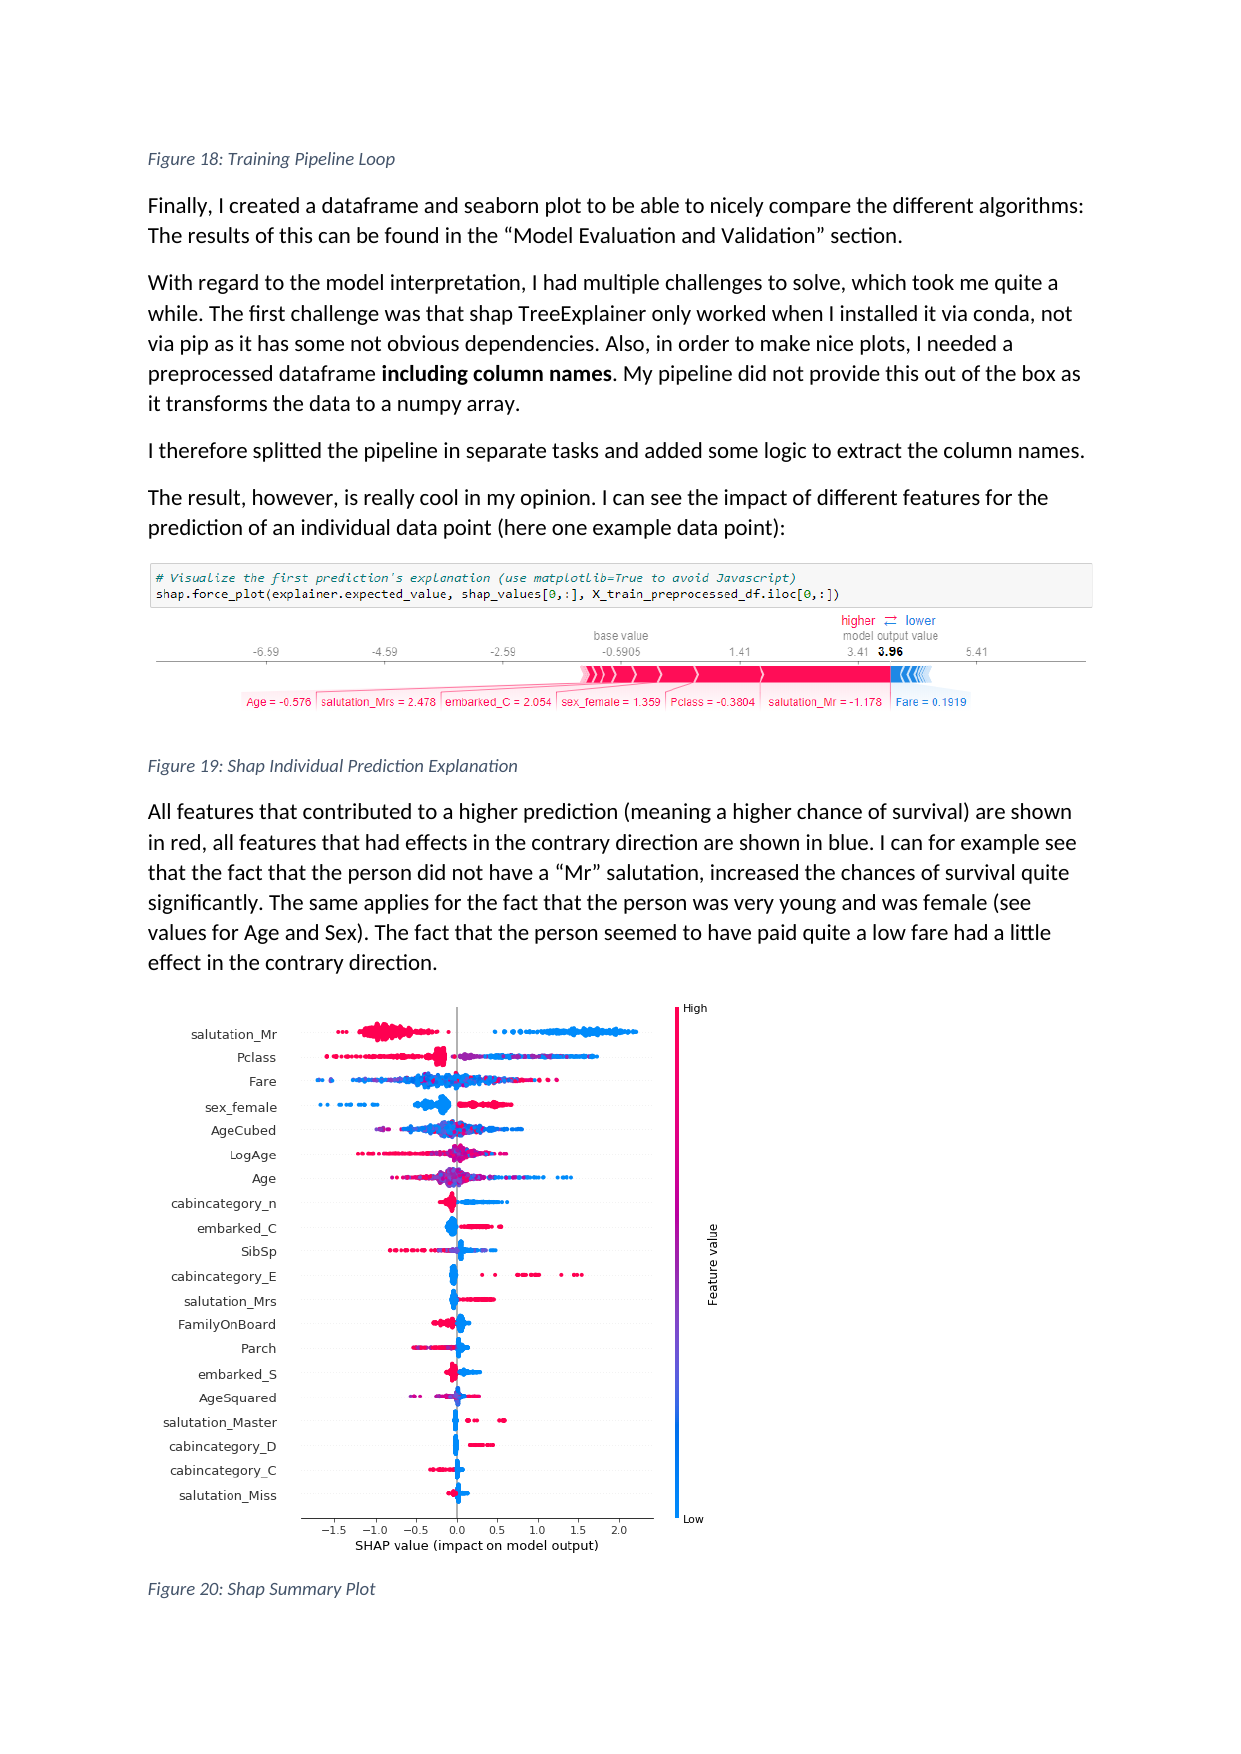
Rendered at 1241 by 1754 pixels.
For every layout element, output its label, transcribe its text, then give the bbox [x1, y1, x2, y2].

text With regard to the model interpretation, I had multiple challenges to solve, which took me quite a while. The first challenge was that shap TreeExplainer only worked when I installed it via conda, not via pip as it has some not obvious dependencies. Also, in order to make nice plots, I needed a preprocessed dataframe including column names. My pipeline did not provide this out of the box as it transforms the data to a numpy array. [148, 268, 1093, 417]
text The result, however, is really cool in my opinion. I can see the impact of different features for the prediction of an individual data point (here one example data point): [148, 483, 1093, 541]
text Figure 18: Training Pipeline Loop [148, 148, 1093, 171]
picture [147, 560, 1093, 735]
text All features that contributed to a higher prediction (meaning a higher chance of survival) are shown in red, all features that had effects in the contrary direction are shown in blue. I can for example see that the fact that the person did not have a “Mr” salutation, increased the chances of survival quite significantly. The same applies for the fact that the person was very young and was female (see values for Age and Sex). The fact that the person seemed to have paid quite a low fare had a little effect in the contrary direction. [148, 797, 1093, 977]
text I therefore splitted the pipeline in separate tasks and added some logic to extract the column names. [148, 436, 1093, 464]
text Figure 20: Shap Summary Plot [148, 1577, 1093, 1600]
text Finally, I created a dataframe and seaborn plot to be able to nicely compare the different algorithms: The results of this can be found in the “Model Evaluation and Validation” section. [148, 191, 1093, 249]
picture [147, 995, 737, 1558]
text Figure 19: Shap Individual Prediction Explanation [148, 754, 1093, 777]
